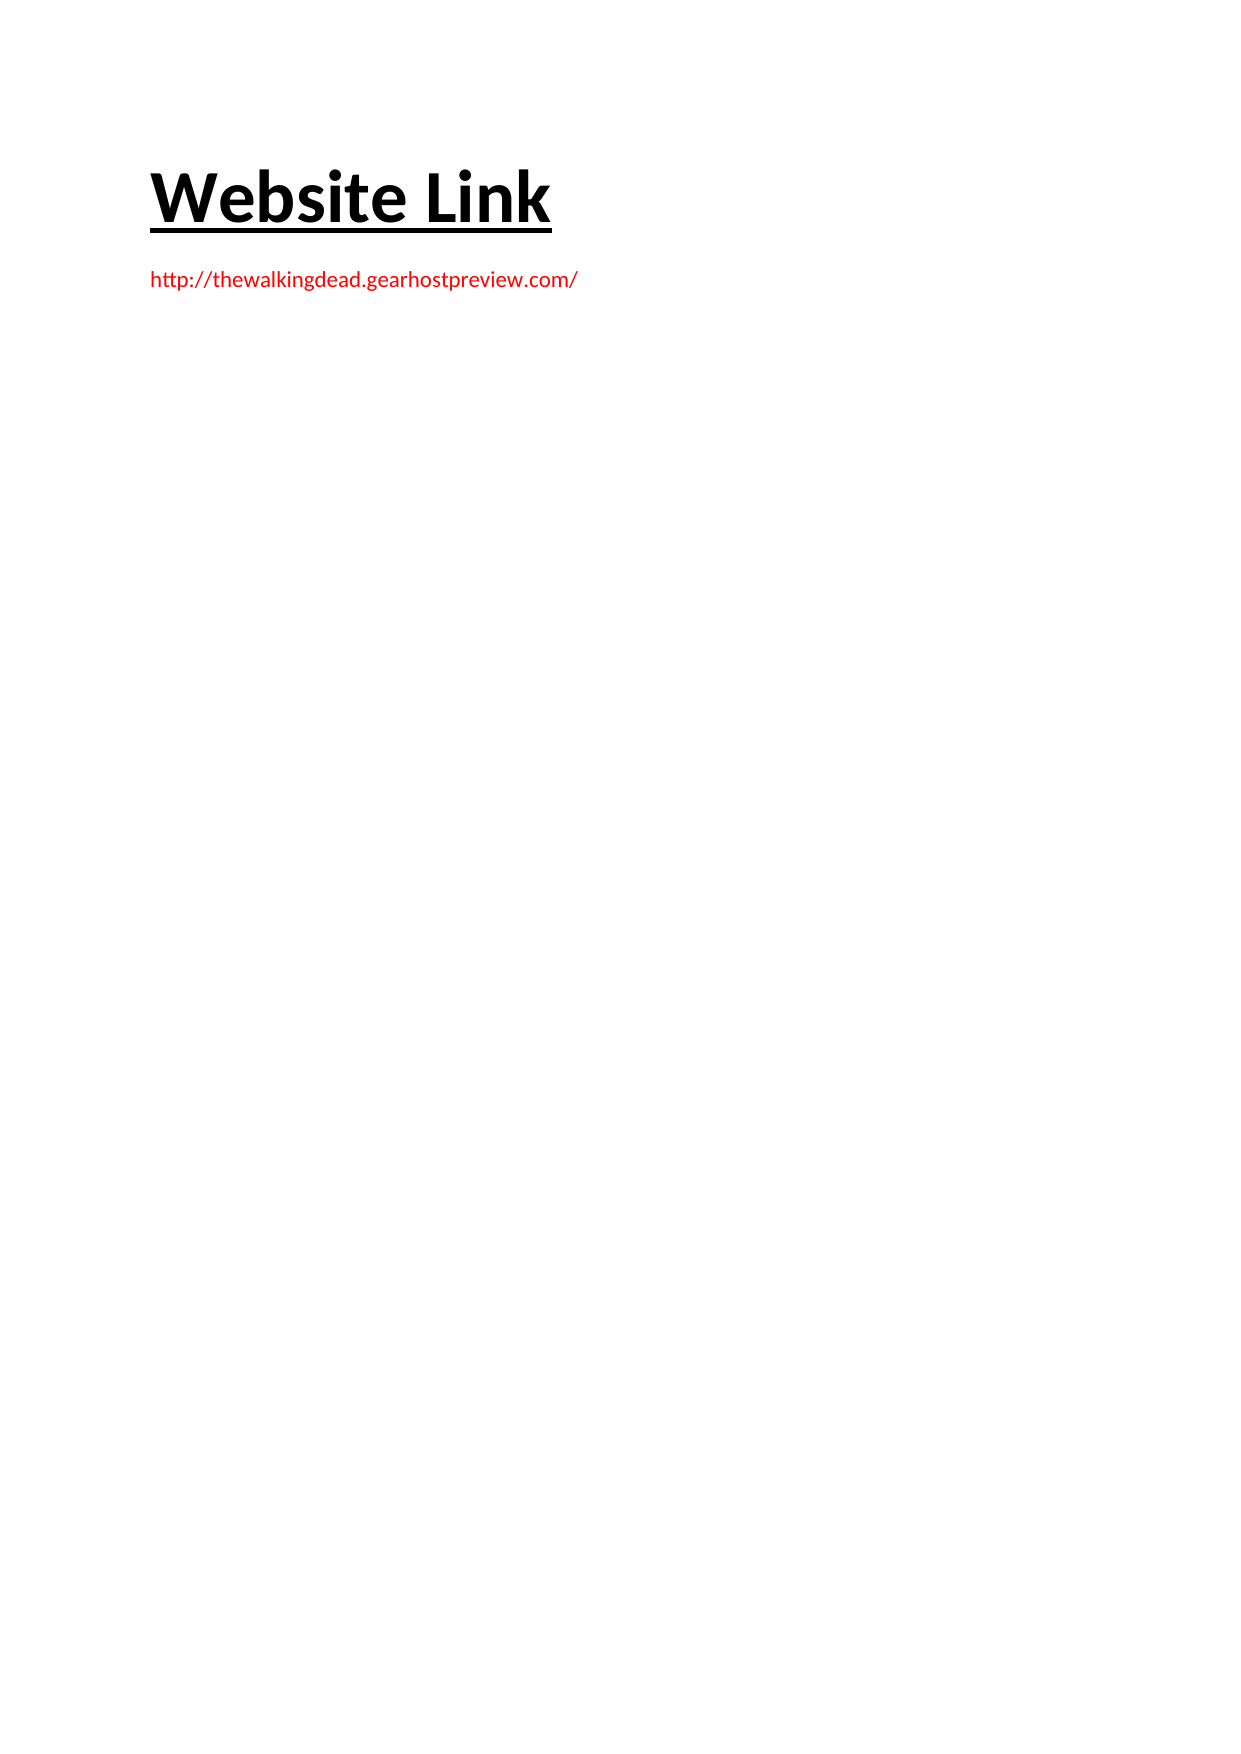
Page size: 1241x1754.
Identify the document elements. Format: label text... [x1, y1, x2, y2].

text http://thewalkingdead.gearhostpreview.com/ [150, 266, 1090, 293]
text Website Link [150, 150, 1090, 242]
